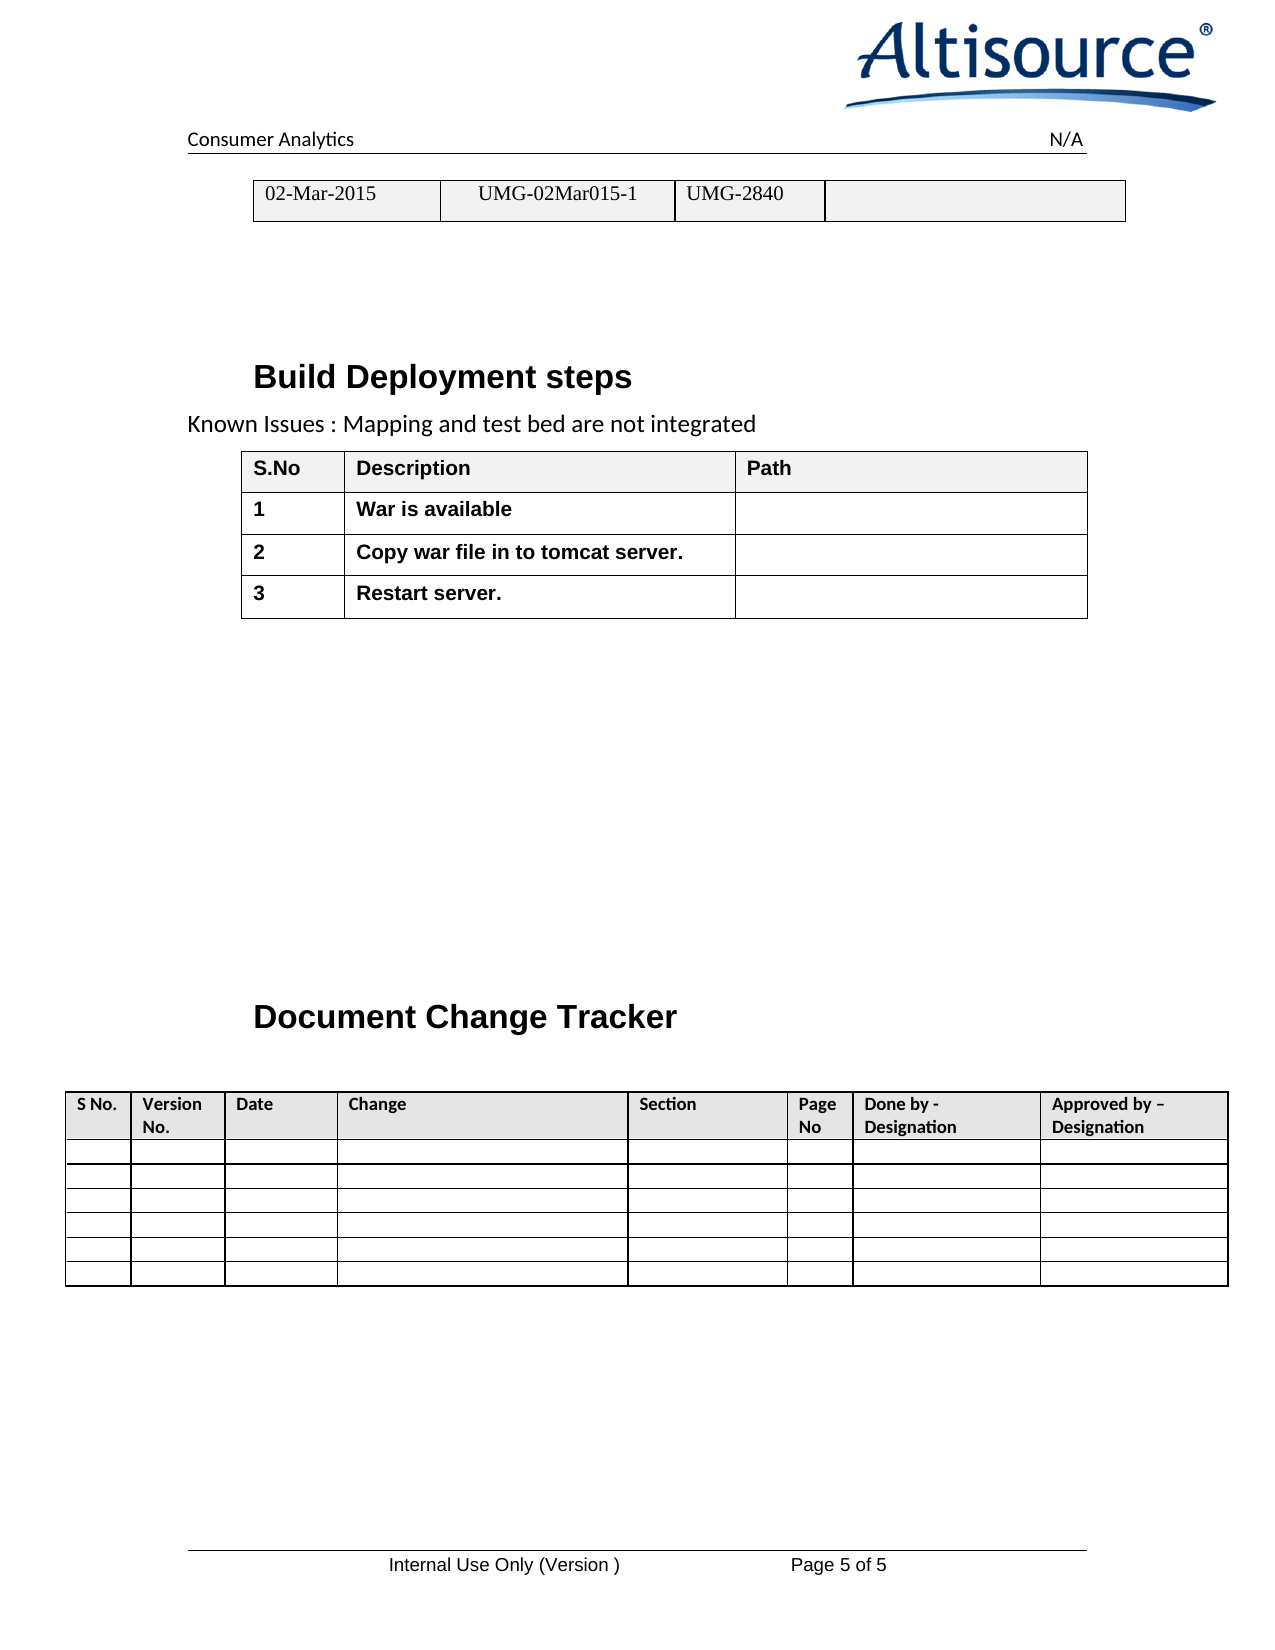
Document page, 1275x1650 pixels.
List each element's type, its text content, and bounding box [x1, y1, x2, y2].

table_cell [226, 1262, 337, 1285]
table_cell [132, 1140, 224, 1163]
table_cell 2 [242, 535, 344, 575]
table_cell [66, 1238, 130, 1261]
table_cell [788, 1213, 852, 1236]
table_cell Restart server. [345, 576, 735, 618]
table_cell [338, 1189, 627, 1212]
table_header Done by - Designation [854, 1093, 1040, 1138]
table_cell [736, 493, 1087, 534]
table_cell [629, 1165, 787, 1187]
table_header Date [226, 1093, 337, 1138]
table_cell [629, 1140, 787, 1163]
table_cell 02-Mar-2015 [254, 181, 440, 221]
table_cell [66, 1189, 130, 1212]
table_header S No. [66, 1093, 130, 1138]
table_cell 1 [242, 493, 344, 534]
table_cell [66, 1262, 130, 1285]
table_cell [338, 1238, 627, 1261]
table_cell [1041, 1140, 1227, 1163]
table_cell [226, 1238, 337, 1261]
table_cell 3 [242, 576, 344, 618]
picture [843, 13, 1217, 117]
table_cell [1041, 1189, 1227, 1212]
table_cell [132, 1189, 224, 1212]
subtitle Document Change Tracker [187, 997, 1087, 1036]
table_cell [226, 1140, 337, 1163]
table_header S.No [242, 452, 344, 492]
table_cell [854, 1189, 1040, 1212]
table_cell [629, 1189, 787, 1212]
table_header Change [338, 1093, 627, 1138]
table_cell [66, 1164, 130, 1187]
table_cell [338, 1213, 627, 1236]
table_cell [1041, 1213, 1227, 1236]
text Known Issues : Mapping and test bed are not integrated [187, 408, 1087, 438]
table_cell [788, 1189, 852, 1212]
table_cell [854, 1238, 1040, 1261]
table_header Path [736, 452, 1087, 492]
table_cell [629, 1238, 787, 1261]
table_cell [132, 1262, 224, 1285]
table_cell [854, 1262, 1040, 1285]
table_cell [736, 535, 1087, 575]
table_header Version No. [132, 1093, 224, 1138]
table_cell War is available [345, 493, 735, 534]
table_cell [132, 1213, 224, 1236]
table_cell [226, 1165, 337, 1187]
table_cell Copy war file in to tomcat server. [345, 535, 735, 575]
table_cell [788, 1165, 852, 1187]
table_cell [629, 1262, 787, 1285]
table_cell [854, 1140, 1040, 1163]
table_cell [226, 1213, 337, 1236]
table_cell [338, 1262, 627, 1285]
table_cell [788, 1262, 852, 1285]
subtitle Build Deployment steps [187, 357, 1087, 395]
table_cell [66, 1213, 130, 1236]
table_cell UMG-2840 [676, 181, 824, 221]
table_header Approved by – Designation [1041, 1093, 1227, 1138]
table_cell [736, 576, 1087, 618]
table_cell [1041, 1238, 1227, 1261]
table_header Page No [788, 1093, 852, 1138]
table_cell [338, 1140, 627, 1163]
table_cell [788, 1238, 852, 1261]
table_cell [132, 1238, 224, 1261]
table_cell [1041, 1165, 1227, 1187]
table_cell [132, 1165, 224, 1187]
table_cell [338, 1165, 627, 1187]
table_header Section [629, 1093, 787, 1138]
table_cell [854, 1213, 1040, 1236]
table_header Description [345, 452, 735, 492]
table_cell UMG-02Mar015-1 [441, 181, 674, 221]
table_cell [629, 1213, 787, 1236]
table_cell [826, 181, 1125, 221]
table_cell [1041, 1262, 1227, 1285]
table_cell [854, 1165, 1040, 1187]
table_cell [66, 1140, 130, 1163]
table_cell [226, 1189, 337, 1212]
table_cell [788, 1140, 852, 1163]
